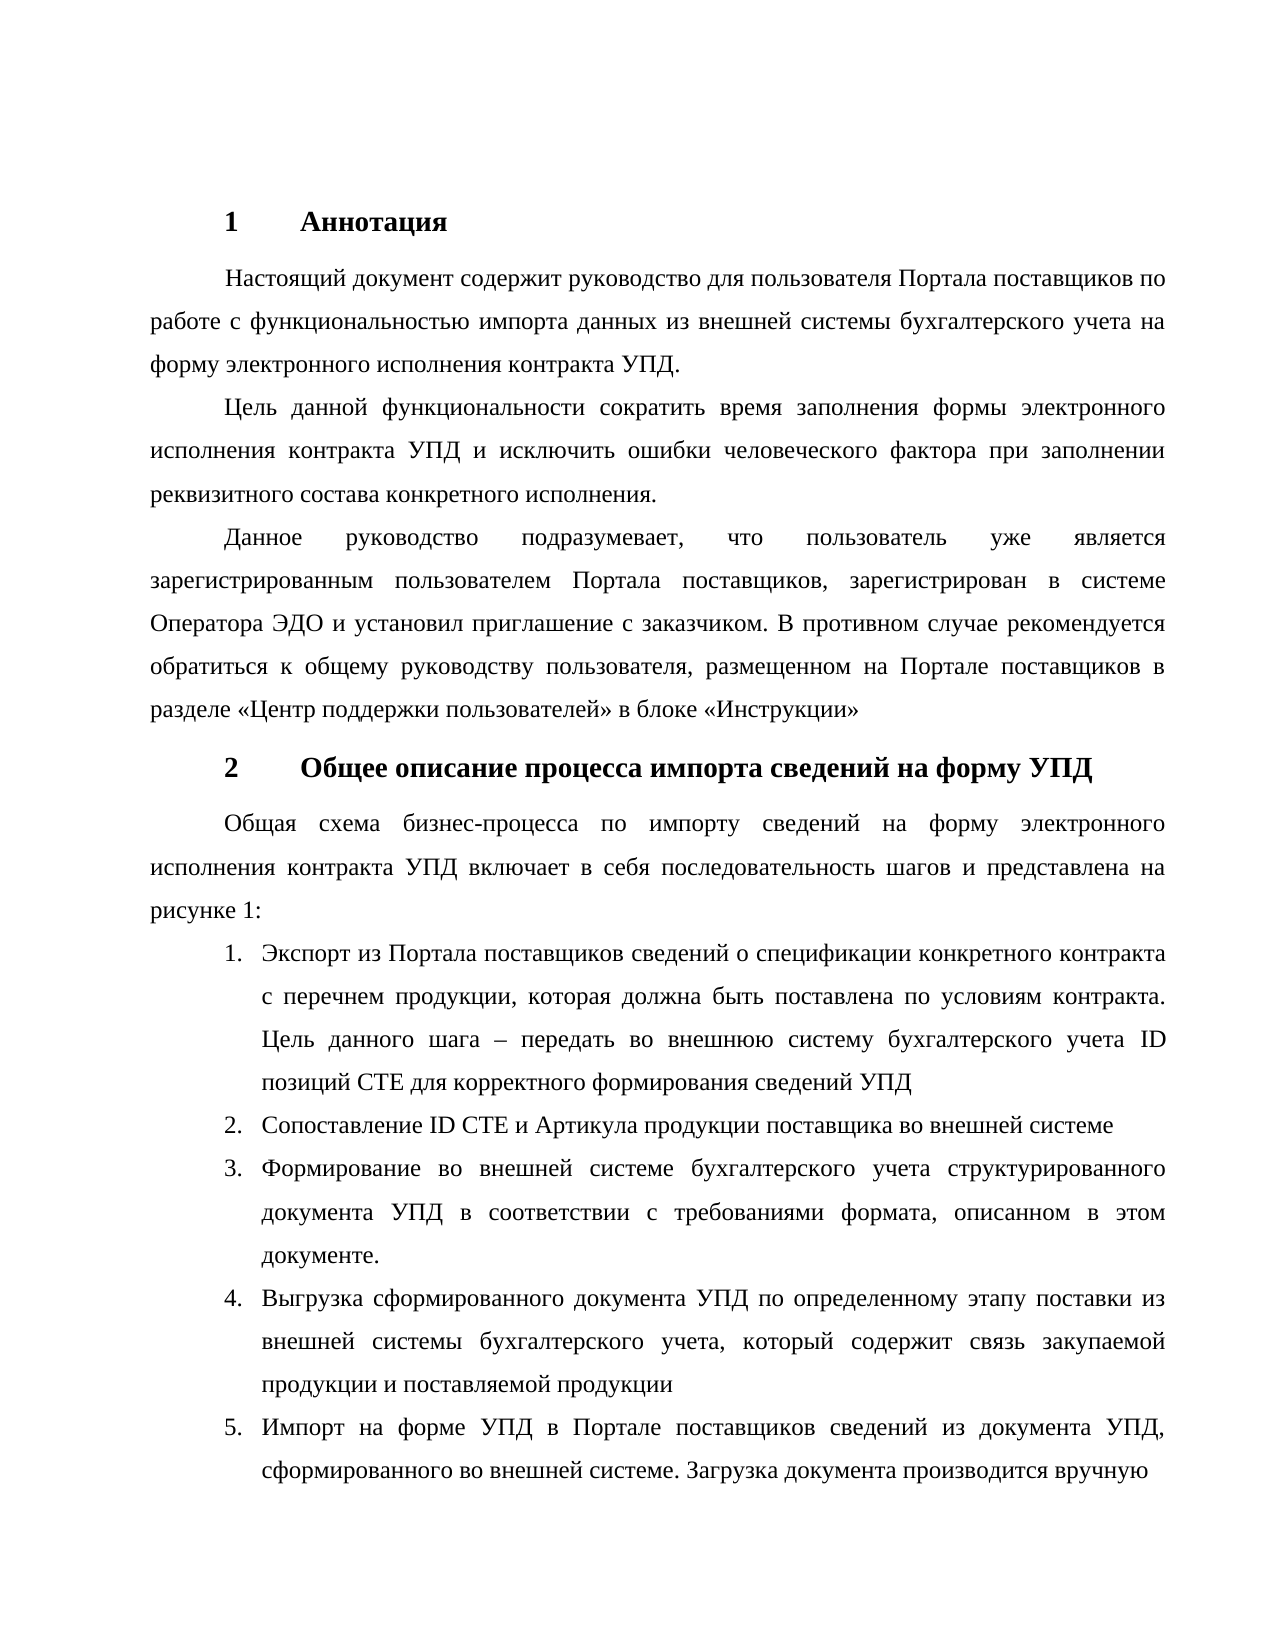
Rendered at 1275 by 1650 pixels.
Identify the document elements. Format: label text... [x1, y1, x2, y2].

list Сопоставление ID СТЕ и Артикула продукции поставщика во внешней системе [224, 1110, 1166, 1139]
text Общая схема бизнес-процесса по импорту сведений на форму электронного исполнения контракта УПД включает в себя последовательность шагов и представлена на рисунке 1: [150, 808, 1166, 923]
list Импорт на форме УПД в Портале поставщиков сведений из документа УПД, сформированного во внешней системе. Загрузка документа производится вручную [224, 1412, 1166, 1484]
subtitle Общее описание процесса импорта сведений на форму УПД [150, 750, 1166, 783]
list Формирование во внешней системе бухгалтерского учета структурированного документа УПД в соответствии с требованиями формата, описанном в этом документе. [224, 1153, 1166, 1268]
list Экспорт из Портала поставщиков сведений о спецификации конкретного контракта с перечнем продукции, которая должна быть поставлена по условиям контракта. Цель данного шага – передать во внешнюю систему бухгалтерского учета ID позиций СТЕ для корректного формирования сведений УПД [224, 938, 1166, 1096]
text Данное руководство подразумевает, что пользователь уже является зарегистрированным пользователем Портала поставщиков, зарегистрирован в системе Оператора ЭДО и установил приглашение с заказчиком. В противном случае рекомендуется обратиться к общему руководству пользователя, размещенном на Портале поставщиков в разделе «Центр поддержки пользователей» в блоке «Инструкции» [150, 522, 1166, 723]
text Цель данной функциональности сократить время заполнения формы электронного исполнения контракта УПД и исключить ошибки человеческого фактора при заполнении реквизитного состава конкретного исполнения. [150, 392, 1166, 507]
subtitle Аннотация [150, 204, 1166, 238]
list Выгрузка сформированного документа УПД по определенному этапу поставки из внешней системы бухгалтерского учета, который содержит связь закупаемой продукции и поставляемой продукции [224, 1283, 1166, 1398]
text Настоящий документ содержит руководство для пользователя Портала поставщиков по работе с функциональностью импорта данных из внешней системы бухгалтерского учета на форму электронного исполнения контракта УПД. [150, 263, 1166, 378]
